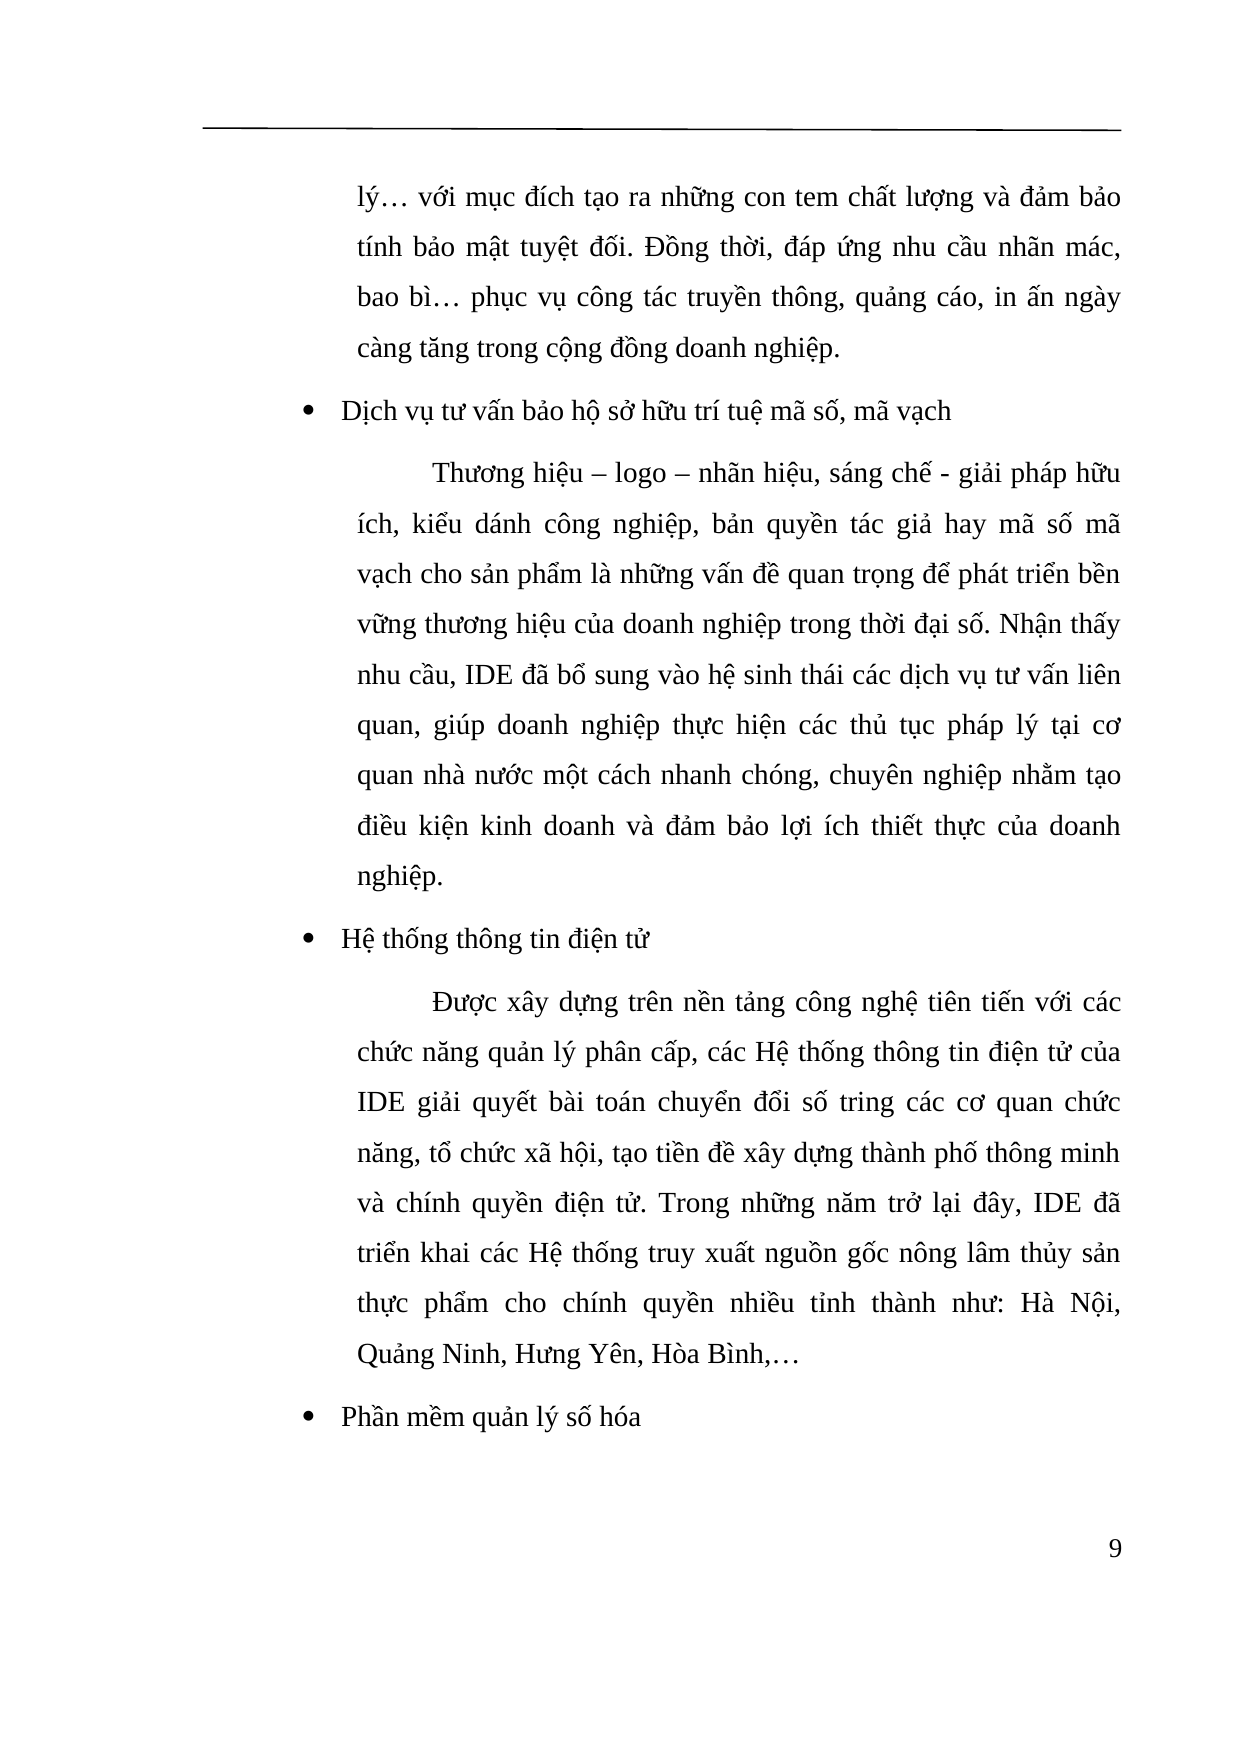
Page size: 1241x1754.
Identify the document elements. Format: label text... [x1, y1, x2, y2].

list Dịch vụ tư vấn bảo hộ sở hữu trí tuệ mã số, mã vạch [303, 393, 1122, 426]
text Thương hiệu – logo – nhãn hiệu, sáng chế - giải pháp hữu ích, kiểu dánh công nghiệp, bản quyền tác giả hay mã số mã vạch cho sản phẩm là những vấn đề quan trọng để phát triển bền vững thương hiệu của doanh nghiệp trong thời đại số. Nhận thấy nhu cầu, IDE đã bổ sung vào hệ sinh thái các dịch vụ tư vấn liên quan, giúp doanh nghiệp thực hiện các thủ tục pháp lý tại cơ quan nhà nước một cách nhanh chóng, chuyên nghiệp nhằm tạo điều kiện kinh doanh và đảm bảo lợi ích thiết thực của doanh nghiệp. [357, 456, 1122, 892]
text Được xây dựng trên nền tảng công nghệ tiên tiến với các chức năng quản lý phân cấp, các Hệ thống thông tin điện tử của IDE giải quyết bài toán chuyển đổi số tring các cơ quan chức năng, tổ chức xã hội, tạo tiền đề xây dựng thành phố thông minh và chính quyền điện tử. Trong những năm trở lại đây, IDE đã triển khai các Hệ thống truy xuất nguồn gốc nông lâm thủy sản thực phẩm cho chính quyền nhiều tỉnh thành như: Hà Nội, Quảng Ninh, Hưng Yên, Hòa Bình,… [357, 984, 1122, 1369]
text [357, 179, 1122, 363]
list Phần mềm quản lý số hóa [303, 1399, 1122, 1432]
list Hệ thống thông tin điện tử [303, 921, 1122, 954]
